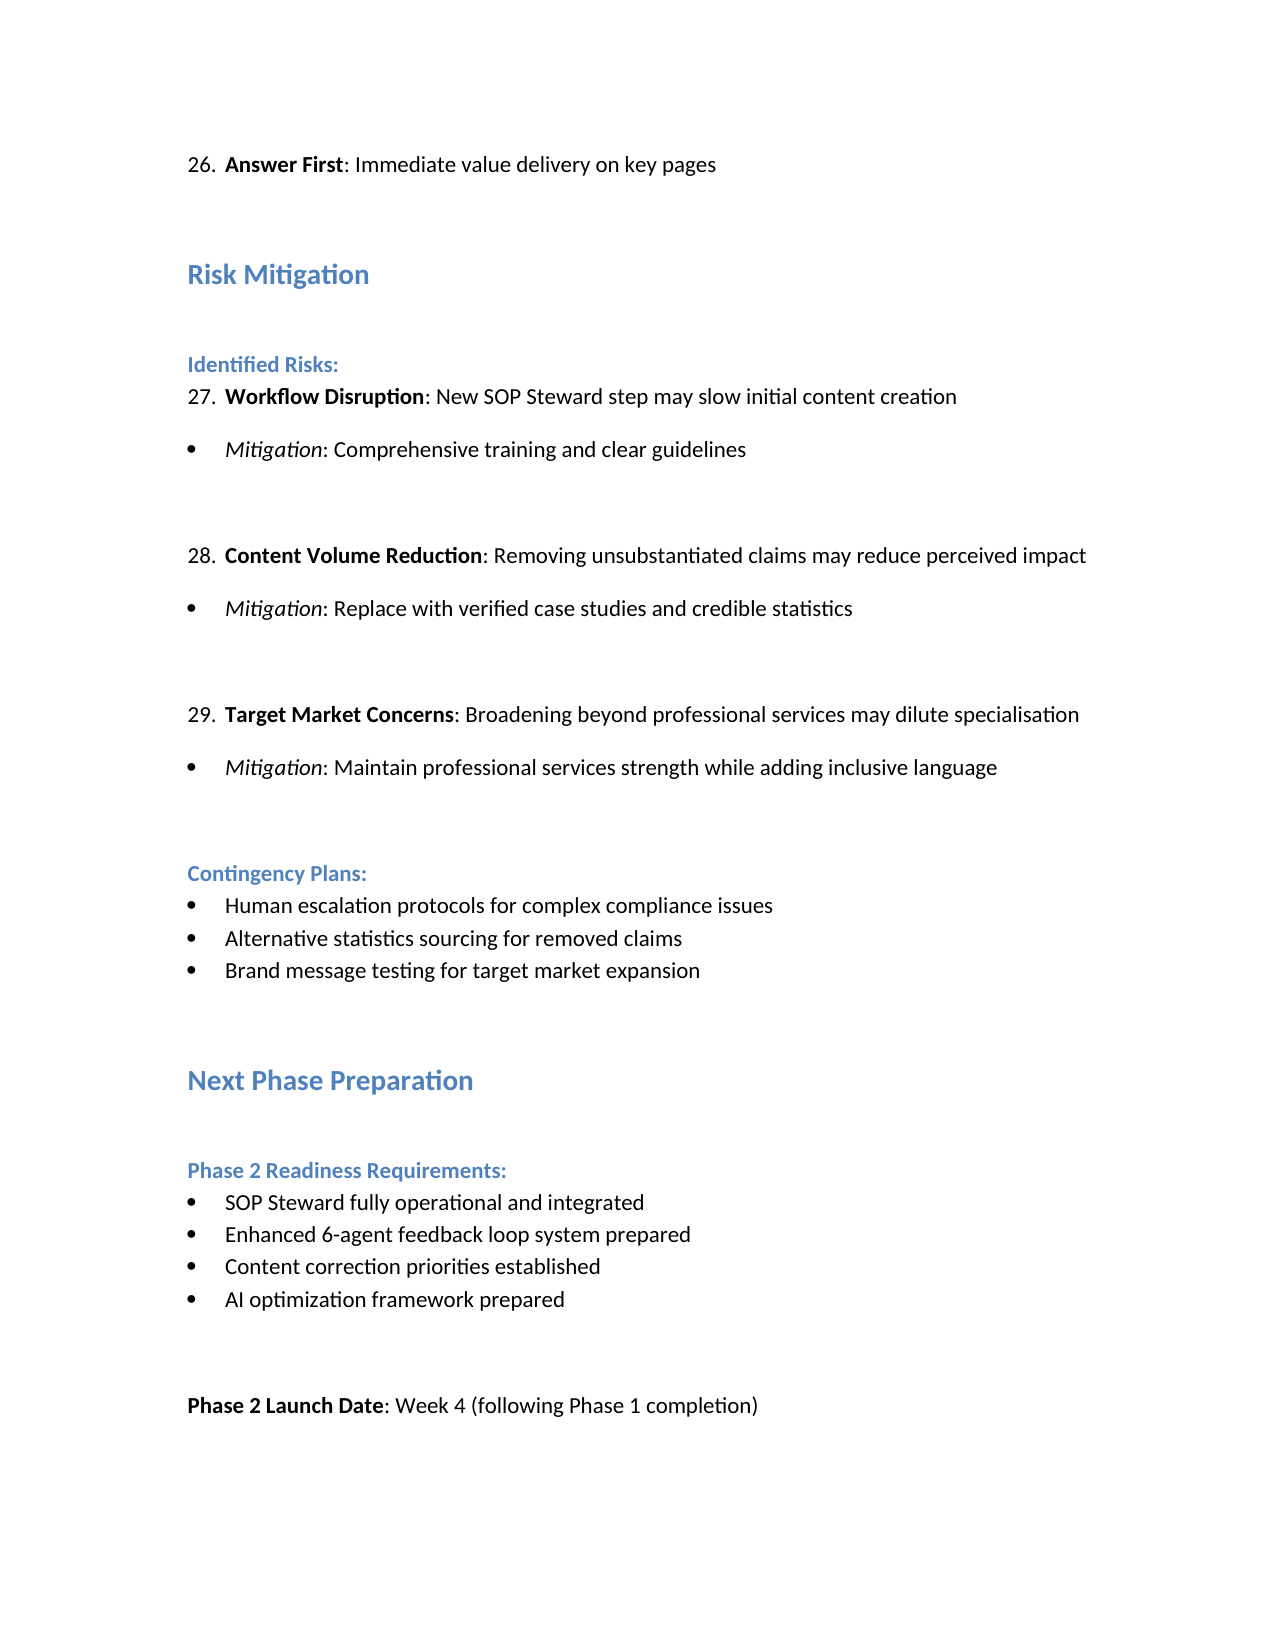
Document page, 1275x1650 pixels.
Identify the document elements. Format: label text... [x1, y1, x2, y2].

subtitle Next Phase Preparation [187, 1062, 1087, 1098]
list Enhanced 6-agent feedback loop system prepared [187, 1220, 1087, 1248]
list Workflow Disruption: New SOP Steward step may slow initial content creation [187, 382, 1087, 410]
list Content correction priorities established [187, 1252, 1087, 1281]
list Brand message testing for target market expansion [187, 956, 1087, 984]
list AI optimization framework prepared [187, 1285, 1087, 1313]
list Target Market Concerns: Broadening beyond professional services may dilute specialisation [187, 700, 1087, 728]
list Mitigation: Replace with verified case studies and credible statistics [187, 594, 1087, 622]
list Answer First: Immediate value delivery on key pages [187, 150, 1087, 178]
subtitle Identified Risks: [187, 350, 1087, 378]
list Mitigation: Maintain professional services strength while adding inclusive language [187, 753, 1087, 781]
text Phase 2 Launch Date: Week 4 (following Phase 1 completion) [187, 1391, 1087, 1419]
subtitle Phase 2 Readiness Requirements: [187, 1156, 1087, 1184]
subtitle Risk Mitigation [187, 256, 1087, 292]
list Mitigation: Comprehensive training and clear guidelines [187, 435, 1087, 463]
list Alternative statistics sourcing for removed claims [187, 924, 1087, 952]
subtitle Contingency Plans: [187, 859, 1087, 887]
list SOP Steward fully operational and integrated [187, 1188, 1087, 1216]
list Human escalation protocols for complex compliance issues [187, 892, 1087, 919]
list Content Volume Reduction: Removing unsubstantiated claims may reduce perceived impact [187, 541, 1087, 569]
